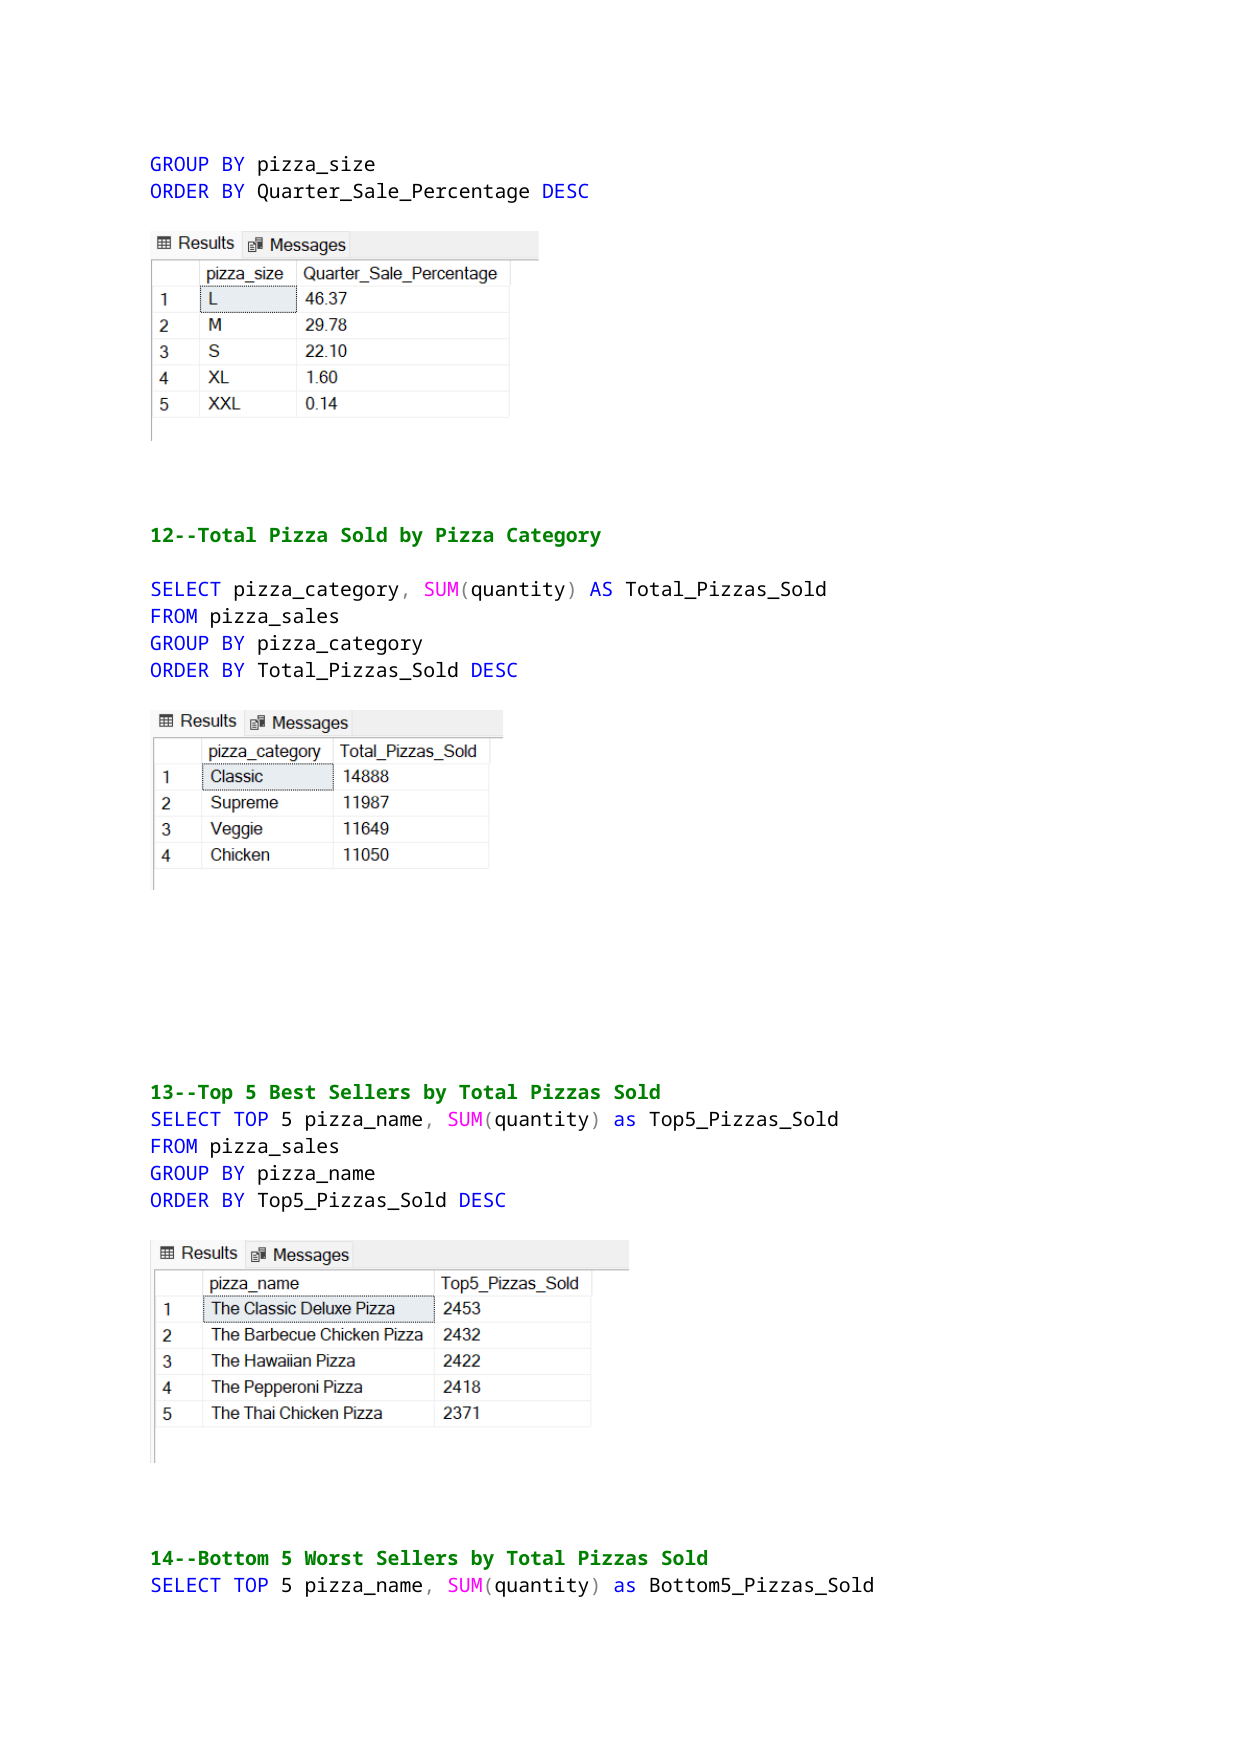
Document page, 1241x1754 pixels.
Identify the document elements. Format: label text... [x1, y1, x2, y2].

text GROUP BY pizza_size [150, 150, 1090, 177]
text GROUP BY pizza_category [150, 629, 1090, 656]
text SELECT TOP 5 pizza_name, SUM(quantity) as Bottom5_Pizzas_Sold [150, 1571, 1090, 1598]
text ORDER BY Total_Pizzas_Sold DESC [150, 656, 1090, 683]
text 13--Top 5 Best Sellers by Total Pizzas Sold [150, 1078, 1090, 1105]
text SELECT TOP 5 pizza_name, SUM(quantity) as Top5_Pizzas_Sold [150, 1105, 1090, 1132]
picture [150, 1240, 630, 1463]
picture [150, 231, 539, 441]
text FROM pizza_sales [150, 1132, 1090, 1159]
text ORDER BY Quarter_Sale_Percentage DESC [150, 177, 1090, 204]
picture [150, 710, 504, 890]
text ORDER BY Top5_Pizzas_Sold DESC [150, 1186, 1090, 1213]
text 14--Bottom 5 Worst Sellers by Total Pizzas Sold [150, 1544, 1090, 1571]
text SELECT pizza_category, SUM(quantity) AS Total_Pizzas_Sold [150, 575, 1090, 602]
text 12--Total Pizza Sold by Pizza Category [150, 521, 1090, 548]
text GROUP BY pizza_name [150, 1159, 1090, 1186]
text FROM pizza_sales [150, 602, 1090, 629]
